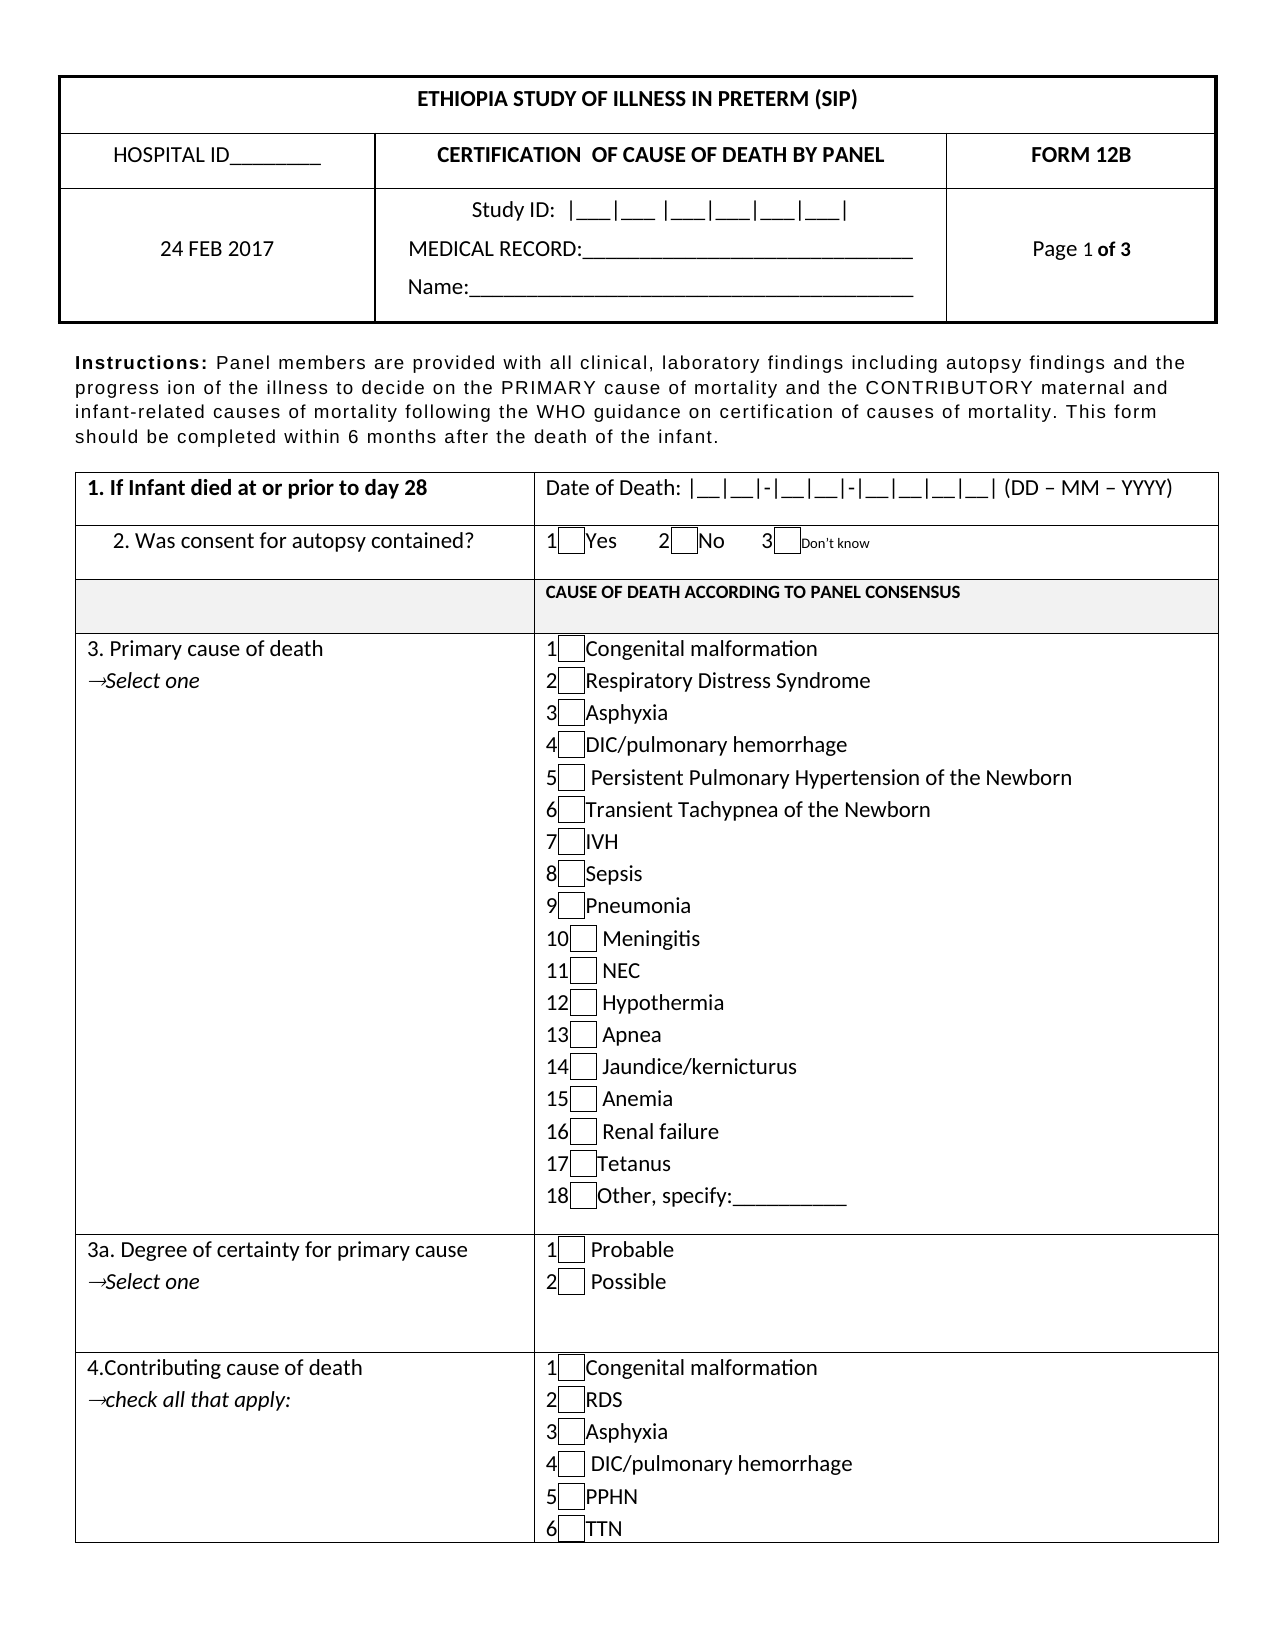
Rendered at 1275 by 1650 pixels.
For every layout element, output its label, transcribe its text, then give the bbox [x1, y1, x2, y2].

table_cell 3a. Degree of certainty for primary cause Select one [76, 1235, 534, 1352]
table_cell [76, 580, 534, 633]
subtitle Instructions: Panel members are provided with all clinical, laboratory findings including autopsy findings and the progress ion of the illness to decide on the PRIMARY cause of mortality and the CONTRIBUTORY maternal and infant-related causes of mortality following the WHO guidance on certification of causes of mortality. This form should be completed within 6 months after the death of the infant. [75, 352, 1200, 448]
table_cell 1Yes [535, 526, 647, 579]
table_cell 3. Primary cause of death Select one [76, 634, 534, 1234]
table_header 1. If Infant died at or prior to day 28 [76, 473, 534, 525]
table_cell 2. Was consent for autopsy contained? [76, 526, 534, 579]
table_cell 3Don’t know [750, 526, 881, 579]
table_cell 1 Probable 2 Possible [535, 1235, 1218, 1352]
table_cell 2No [647, 526, 750, 579]
table_cell [881, 526, 1218, 579]
table_cell cause of death according to paNEL CONSENSUS [535, 580, 1218, 633]
table_cell 1Congenital malformation 2Respiratory Distress Syndrome 3Asphyxia 4DIC/pulmonary hemorrhage 5 Persistent Pulmonary Hypertension of the Newborn 6Transient Tachypnea of the Newborn 7IVH 8Sepsis 9Pneumonia 10 Meningitis 11 NEC 12 Hypothermia 13 Apnea 14 Jaundice/kernicturus 15 Anemia 16 Renal failure 17Tetanus 18Other, specify:__________ [535, 634, 1218, 1234]
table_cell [535, 1353, 1218, 1542]
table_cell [76, 1353, 534, 1542]
table_header Date of Death: |__|__|-|__|__|-|__|__|__|__| (DD – MM – YYYY) [535, 473, 1218, 525]
